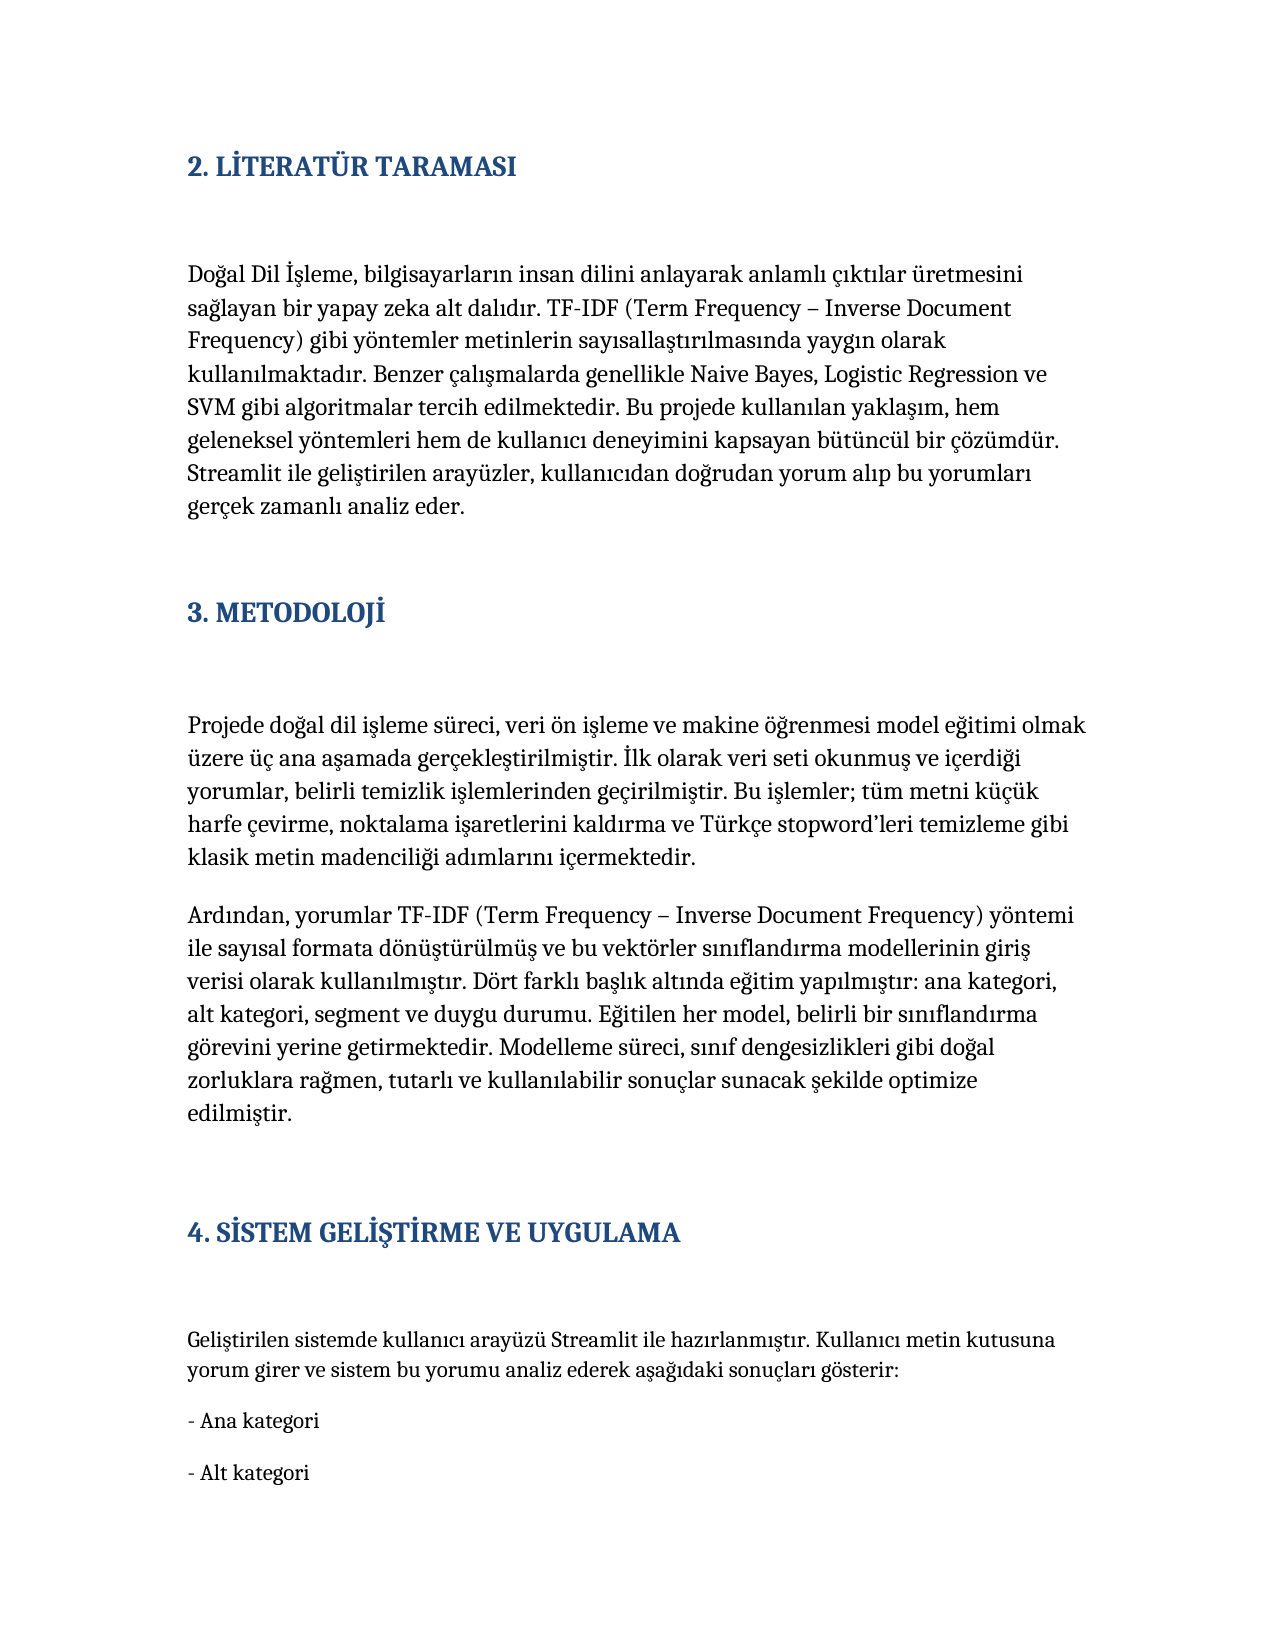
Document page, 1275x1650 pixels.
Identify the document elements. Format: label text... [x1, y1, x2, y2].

text - Alt kategori [187, 1459, 1087, 1486]
text Ardından, yorumlar TF-IDF (Term Frequency – Inverse Document Frequency) yöntemi ile sayısal formata dönüştürülmüş ve bu vektörler sınıflandırma modellerinin giriş verisi olarak kullanılmıştır. Dört farklı başlık altında eğitim yapılmıştır: ana kategori, alt kategori, segment ve duygu durumu. Eğitilen her model, belirli bir sınıflandırma görevini yerine getirmektedir. Modelleme süreci, sınıf dengesizlikleri gibi doğal zorluklara rağmen, tutarlı ve kullanılabilir sonuçlar sunacak şekilde optimize edilmiştir. [187, 901, 1087, 1128]
text 3. METODOLOJİ [187, 596, 1087, 630]
text Doğal Dil İşleme, bilgisayarların insan dilini anlayarak anlamlı çıktılar üretmesini sağlayan bir yapay zeka alt dalıdır. TF-IDF (Term Frequency – Inverse Document Frequency) gibi yöntemler metinlerin sayısallaştırılmasında yaygın olarak kullanılmaktadır. Benzer çalışmalarda genellikle Naive Bayes, Logistic Regression ve SVM gibi algoritmalar tercih edilmektedir. Bu projede kullanılan yaklaşım, hem geleneksel yöntemleri hem de kullanıcı deneyimini kapsayan bütüncül bir çözümdür. Streamlit ile geliştirilen arayüzler, kullanıcıdan doğrudan yorum alıp bu yorumları gerçek zamanlı analiz eder. [187, 260, 1087, 520]
text - Ana kategori [187, 1408, 1087, 1435]
text 4. SİSTEM GELİŞTİRME VE UYGULAMA [187, 1217, 1087, 1250]
text Projede doğal dil işleme süreci, veri ön işleme ve makine öğrenmesi model eğitimi olmak üzere üç ana aşamada gerçekleştirilmiştir. İlk olarak veri seti okunmuş ve içerdiği yorumlar, belirli temizlik işlemlerinden geçirilmiştir. Bu işlemler; tüm metni küçük harfe çevirme, noktalama işaretlerini kaldırma ve Türkçe stopword’leri temizleme gibi klasik metin madenciliği adımlarını içermektedir. [187, 711, 1087, 872]
text 2. LİTERATÜR TARAMASI [187, 150, 1087, 183]
text Geliştirilen sistemde kullanıcı arayüzü Streamlit ile hazırlanmıştır. Kullanıcı metin kutusuna yorum girer ve sistem bu yorumu analiz ederek aşağıdaki sonuçları gösterir: [187, 1327, 1087, 1384]
